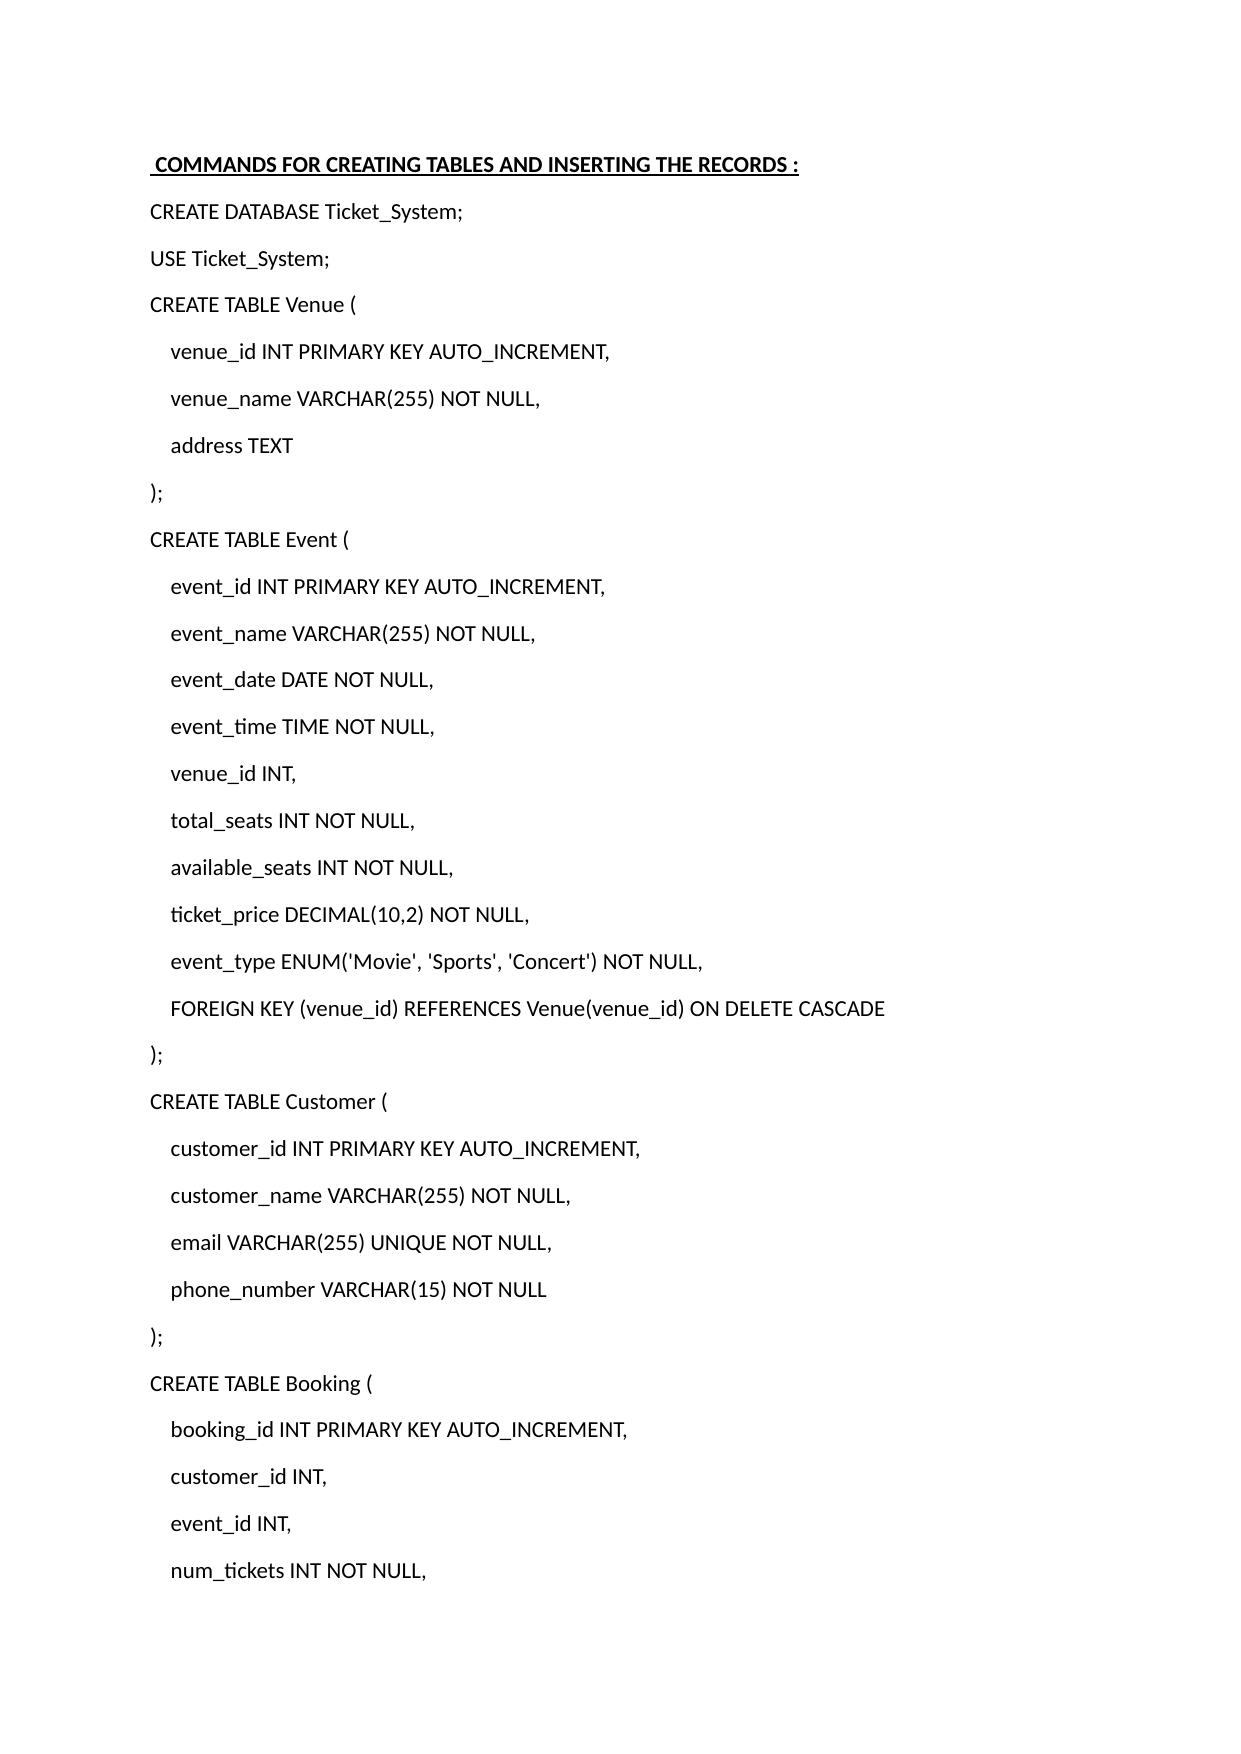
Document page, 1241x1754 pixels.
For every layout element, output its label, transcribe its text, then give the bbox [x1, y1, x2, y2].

text customer_name VARCHAR(255) NOT NULL, [150, 1181, 1090, 1209]
text event_name VARCHAR(255) NOT NULL, [150, 619, 1090, 647]
text ); [150, 1041, 1090, 1069]
text email VARCHAR(255) UNIQUE NOT NULL, [150, 1228, 1090, 1256]
text event_date DATE NOT NULL, [150, 666, 1090, 694]
text USE Ticket_System; [150, 244, 1090, 272]
text ); [150, 1322, 1090, 1350]
text available_seats INT NOT NULL, [150, 853, 1090, 881]
text CREATE TABLE Event ( [150, 525, 1090, 553]
text CREATE DATABASE Ticket_System; [150, 197, 1090, 225]
text event_type ENUM('Movie', 'Sports', 'Concert') NOT NULL, [150, 947, 1090, 975]
text booking_id INT PRIMARY KEY AUTO_INCREMENT, [150, 1416, 1090, 1444]
text ); [150, 478, 1090, 506]
text event_time TIME NOT NULL, [150, 712, 1090, 741]
text customer_id INT PRIMARY KEY AUTO_INCREMENT, [150, 1134, 1090, 1162]
text venue_id INT PRIMARY KEY AUTO_INCREMENT, [150, 337, 1090, 366]
text customer_id INT, [150, 1462, 1090, 1491]
text address TEXT [150, 431, 1090, 459]
text ticket_price DECIMAL(10,2) NOT NULL, [150, 900, 1090, 928]
text COMMANDS FOR CREATING TABLES AND INSERTING THE RECORDS : [150, 150, 1090, 178]
text venue_id INT, [150, 759, 1090, 787]
text event_id INT PRIMARY KEY AUTO_INCREMENT, [150, 572, 1090, 600]
text CREATE TABLE Venue ( [150, 291, 1090, 319]
text FOREIGN KEY (venue_id) REFERENCES Venue(venue_id) ON DELETE CASCADE [150, 994, 1090, 1022]
text venue_name VARCHAR(255) NOT NULL, [150, 384, 1090, 412]
text CREATE TABLE Booking ( [150, 1369, 1090, 1397]
text CREATE TABLE Customer ( [150, 1087, 1090, 1116]
text total_seats INT NOT NULL, [150, 806, 1090, 834]
text num_tickets INT NOT NULL, [150, 1556, 1090, 1584]
text phone_number VARCHAR(15) NOT NULL [150, 1275, 1090, 1303]
text event_id INT, [150, 1509, 1090, 1537]
